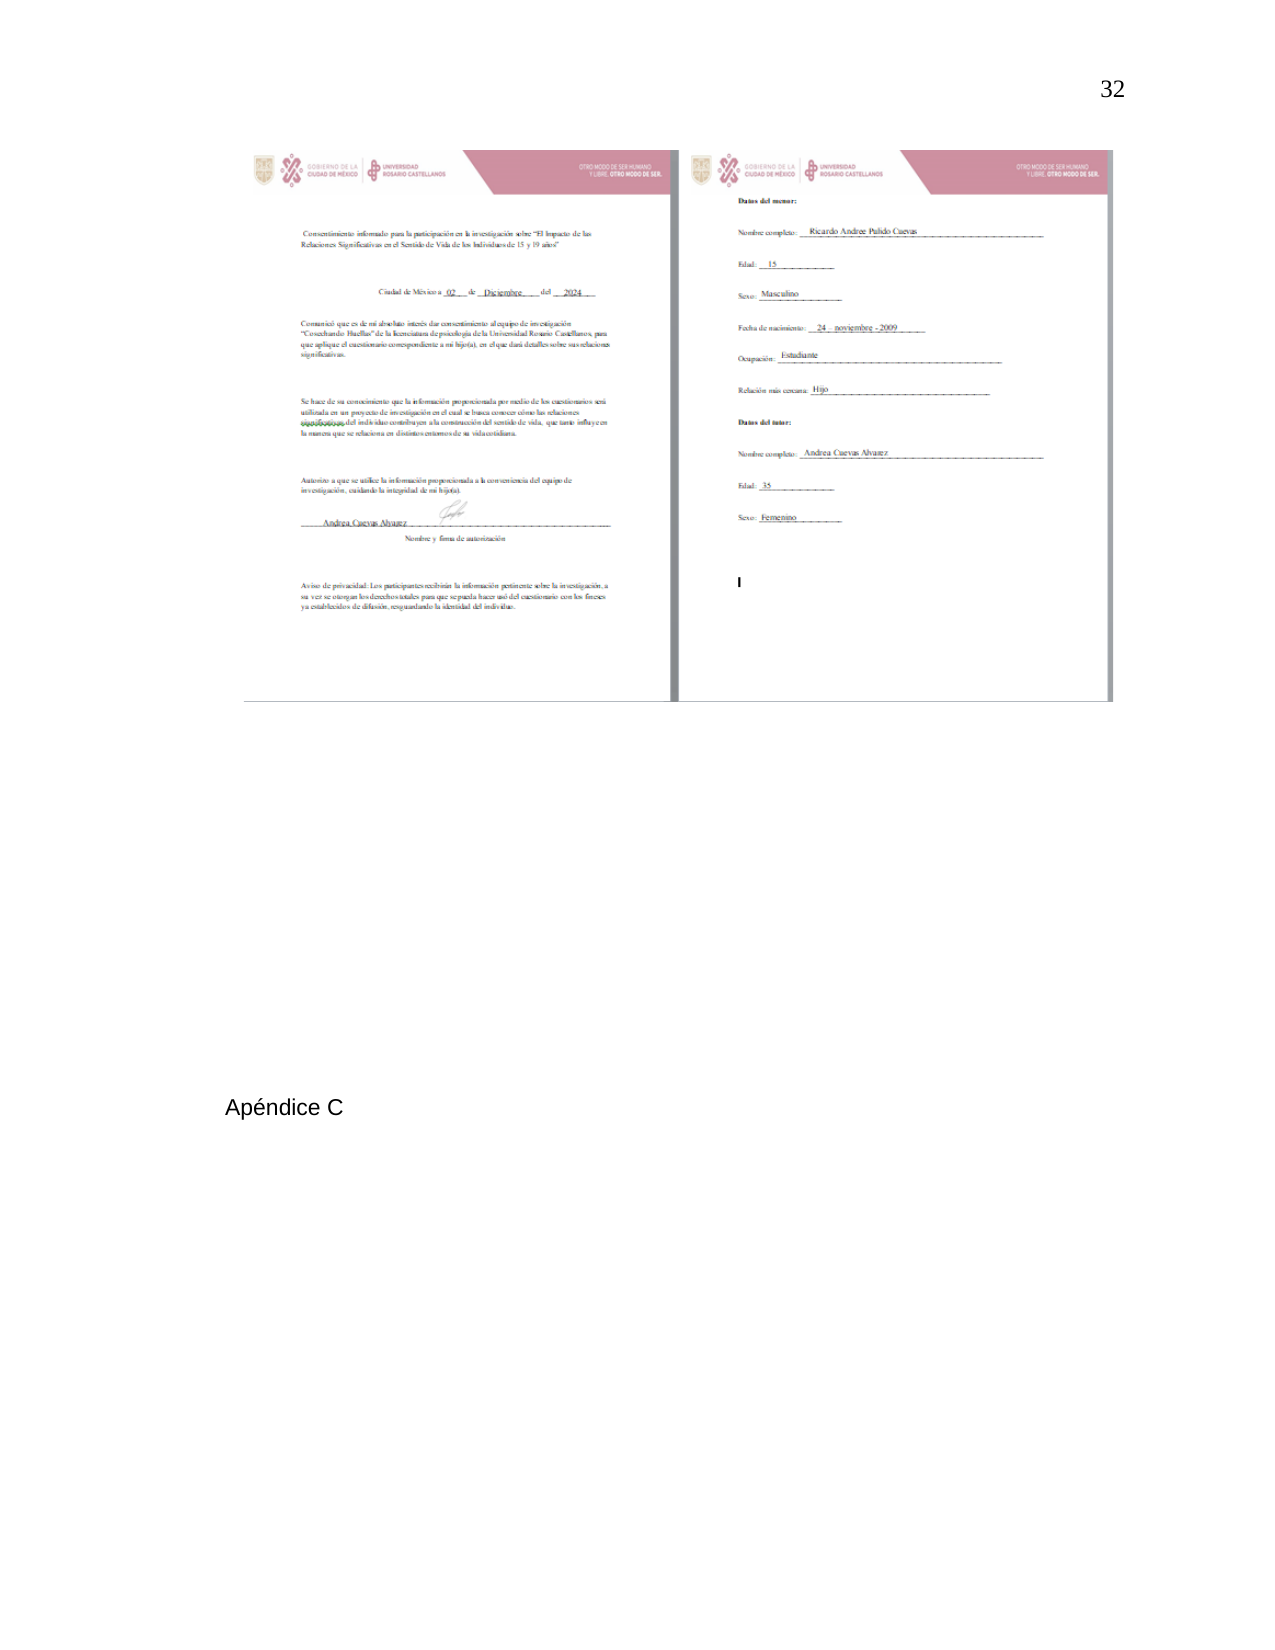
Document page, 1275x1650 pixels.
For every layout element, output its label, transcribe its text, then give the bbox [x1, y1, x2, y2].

text Apéndice C [150, 1094, 1125, 1121]
